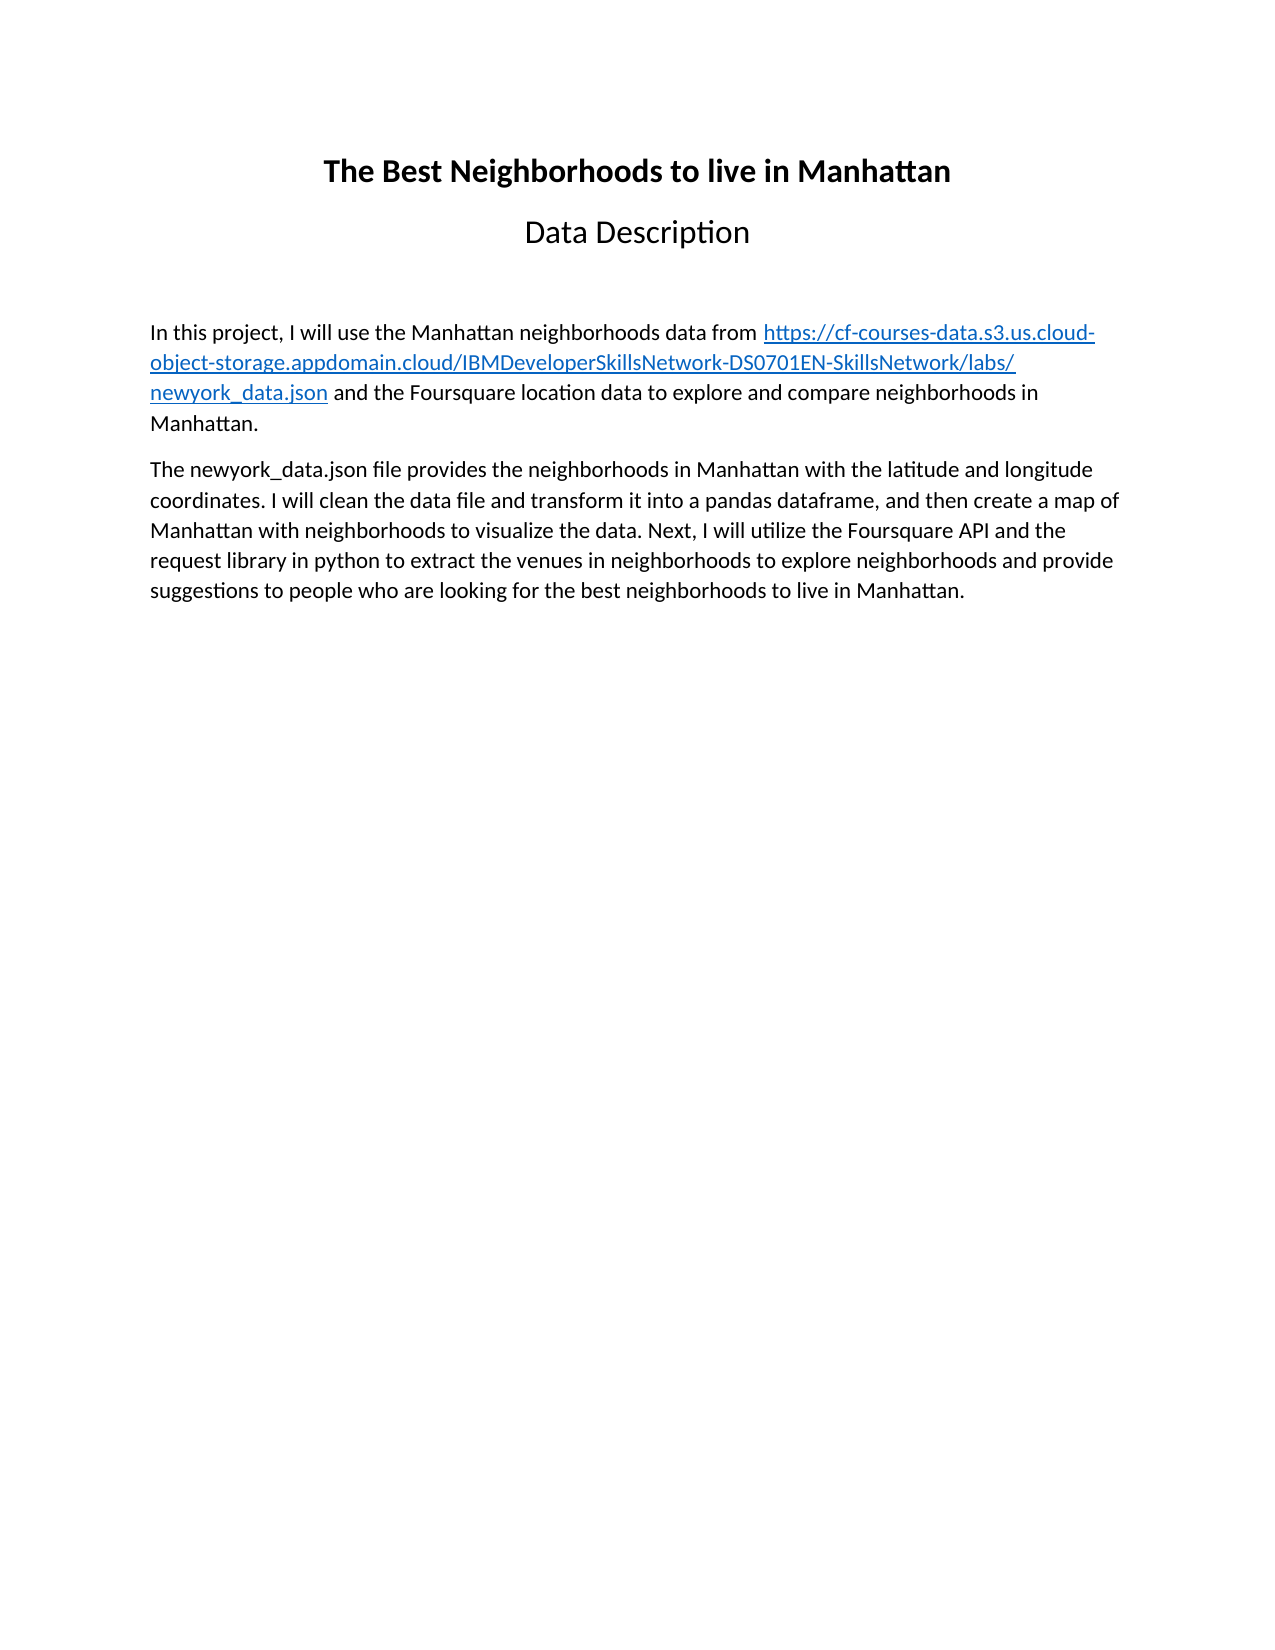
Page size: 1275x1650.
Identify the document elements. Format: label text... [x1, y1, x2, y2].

text In this project, I will use the Manhattan neighborhoods data from https://cf-courses-data.s3.us.cloud-object-storage.appdomain.cloud/IBMDeveloperSkillsNetwork-DS0701EN-SkillsNetwork/labs/newyork_data.json and the Foursquare location data to explore and compare neighborhoods in Manhattan. [150, 318, 1125, 437]
text Data Description [150, 211, 1125, 251]
text The Best Neighborhoods to live in Manhattan [150, 150, 1125, 191]
text The newyork_data.json file provides the neighborhoods in Manhattan with the latitude and longitude coordinates. I will clean the data file and transform it into a pandas dataframe, and then create a map of Manhattan with neighborhoods to visualize the data. Next, I will utilize the Foursquare API and the request library in python to extract the venues in neighborhoods to explore neighborhoods and provide suggestions to people who are looking for the best neighborhoods to live in Manhattan. [150, 456, 1125, 604]
